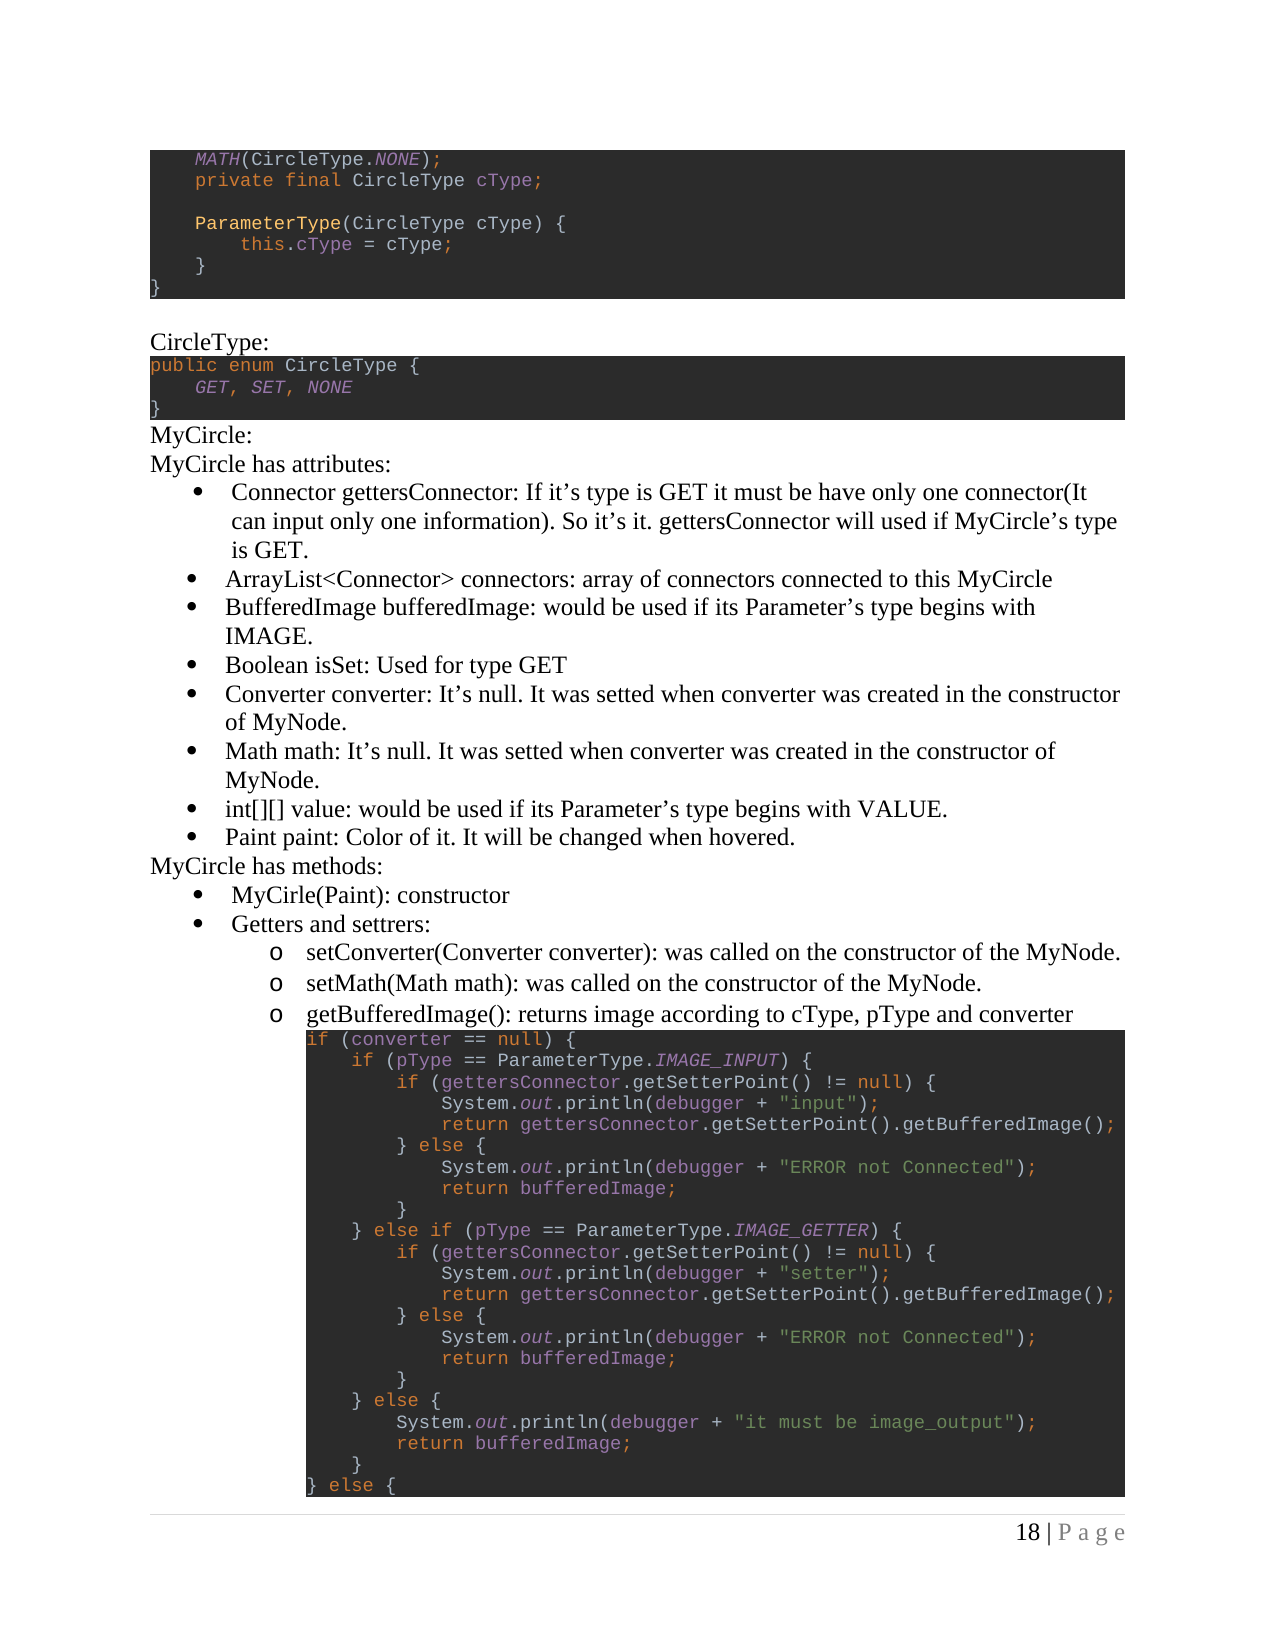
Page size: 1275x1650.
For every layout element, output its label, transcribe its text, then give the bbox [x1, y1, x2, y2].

list Converter converter: It’s null. It was setted when converter was created in the constructor of MyNode. [187, 679, 1125, 736]
list setConverter(Converter converter): was called on the constructor of the MyNode. [269, 937, 1125, 968]
list Math math: It’s null. It was setted when converter was created in the constructor of MyNode. [187, 736, 1125, 794]
list int[][] value: would be used if its Parameter’s type begins with VALUE. [187, 794, 1125, 822]
list Boolean isSet: Used for type GET [187, 650, 1125, 679]
list MyCirle(Paint): constructor [194, 880, 1125, 909]
list setMath(Math math): was called on the constructor of the MyNode. [269, 968, 1125, 999]
list BufferedImage bufferedImage: would be used if its Parameter’s type begins with IMAGE. [187, 592, 1125, 650]
text MyCircle: [150, 420, 1125, 449]
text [306, 1030, 1125, 1497]
list getBufferedImage(): returns image according to cType, pType and converter [269, 999, 1125, 1030]
list Connector gettersConnector: If it’s type is GET it must be have only one connector(It can input only one information). So it’s it. gettersConnector will used if MyCircle’s type is GET. [194, 477, 1125, 564]
list Paint paint: Color of it. It will be changed when hovered. [187, 822, 1125, 851]
text public enum CircleType { GET, SET, NONE } [150, 356, 1125, 420]
text MyCircle has attributes: [150, 449, 1125, 477]
list ArrayList<Connector> connectors: array of connectors connected to this MyCircle [187, 564, 1125, 592]
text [150, 150, 1125, 299]
text CircleType: [150, 327, 1125, 356]
list Getters and settrers: [194, 909, 1125, 937]
text MyCircle has methods: [150, 851, 1125, 880]
